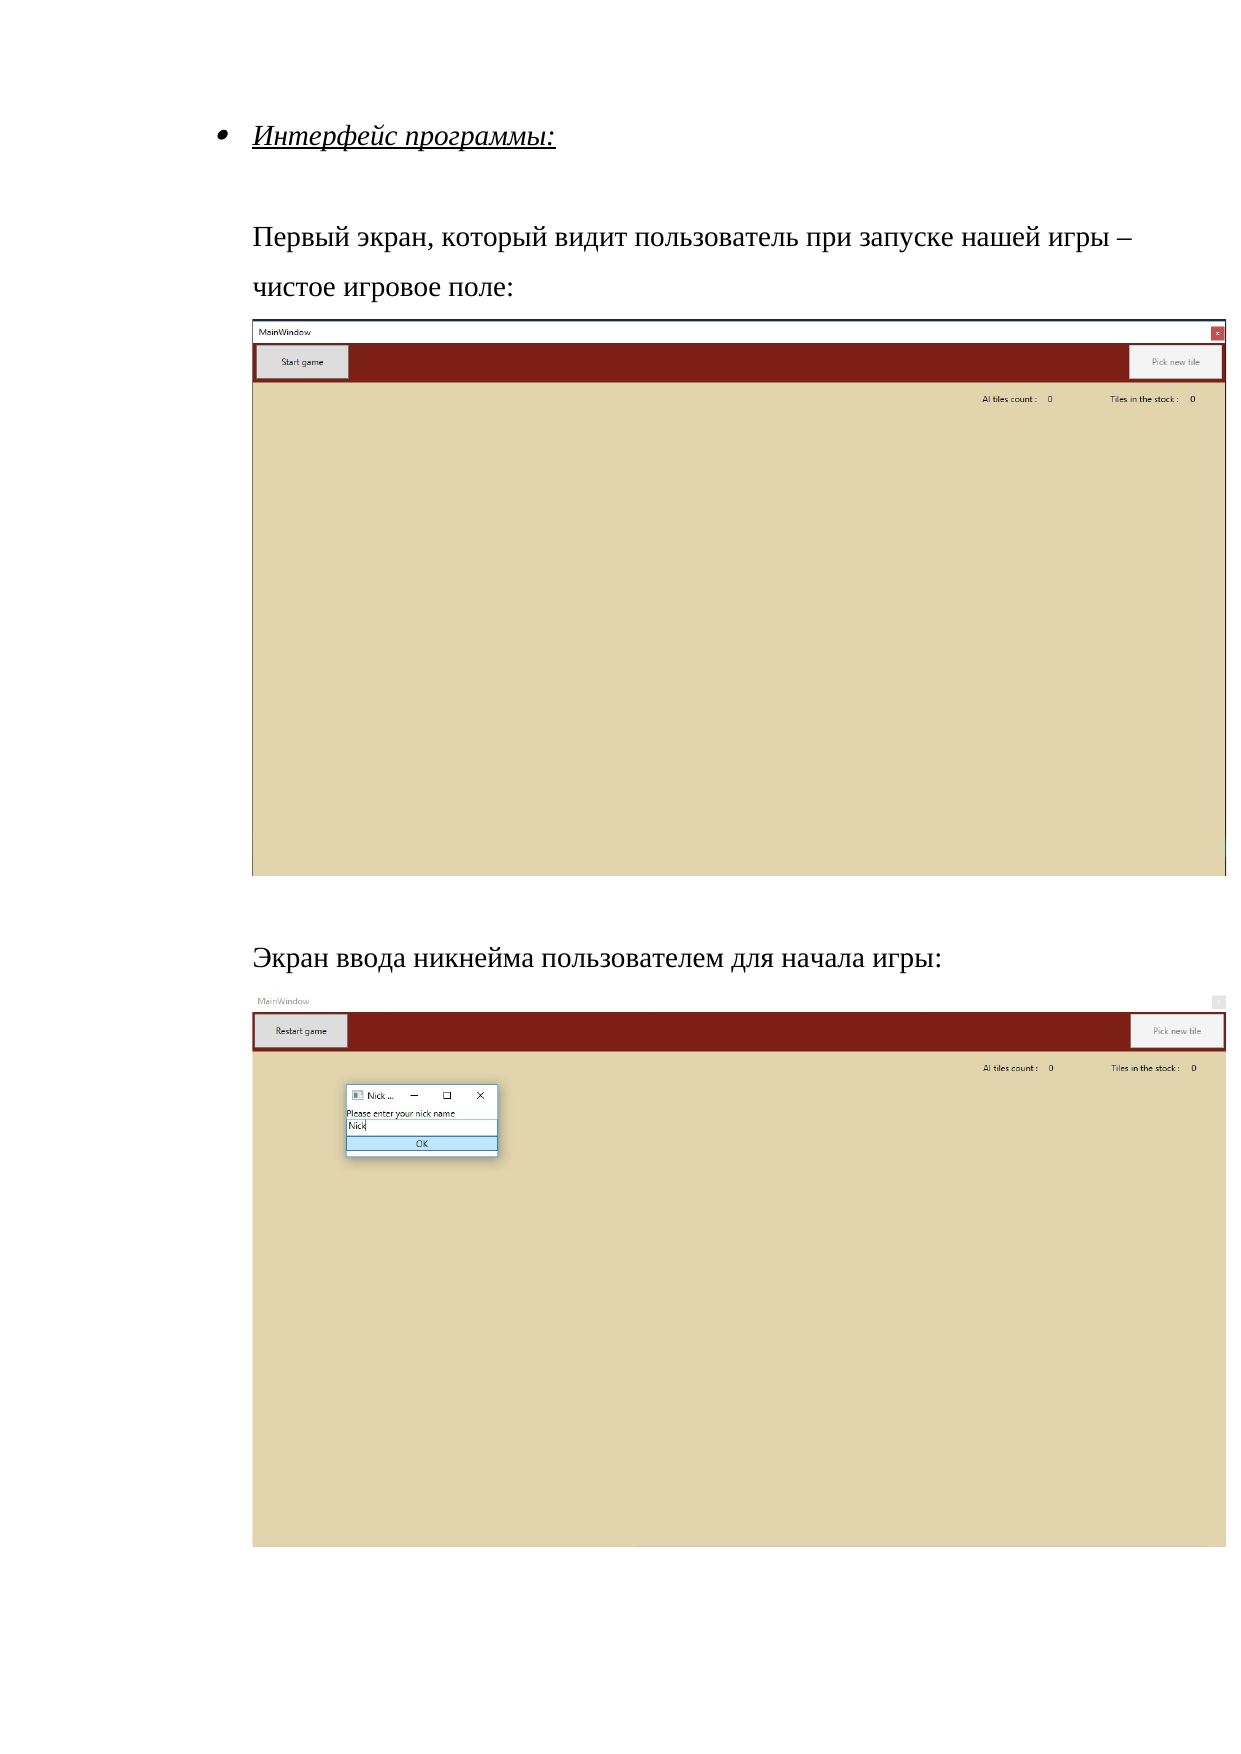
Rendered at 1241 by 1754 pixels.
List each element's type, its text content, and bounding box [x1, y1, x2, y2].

list Интерфейс программы: [215, 118, 1152, 152]
picture [252, 990, 1227, 1547]
list Первый экран, который видит пользователь при запуске нашей игры – чистое игровое поле: [252, 219, 1152, 303]
picture [252, 319, 1227, 876]
list Экран ввода никнейма пользователем для начала игры: [252, 940, 1152, 974]
